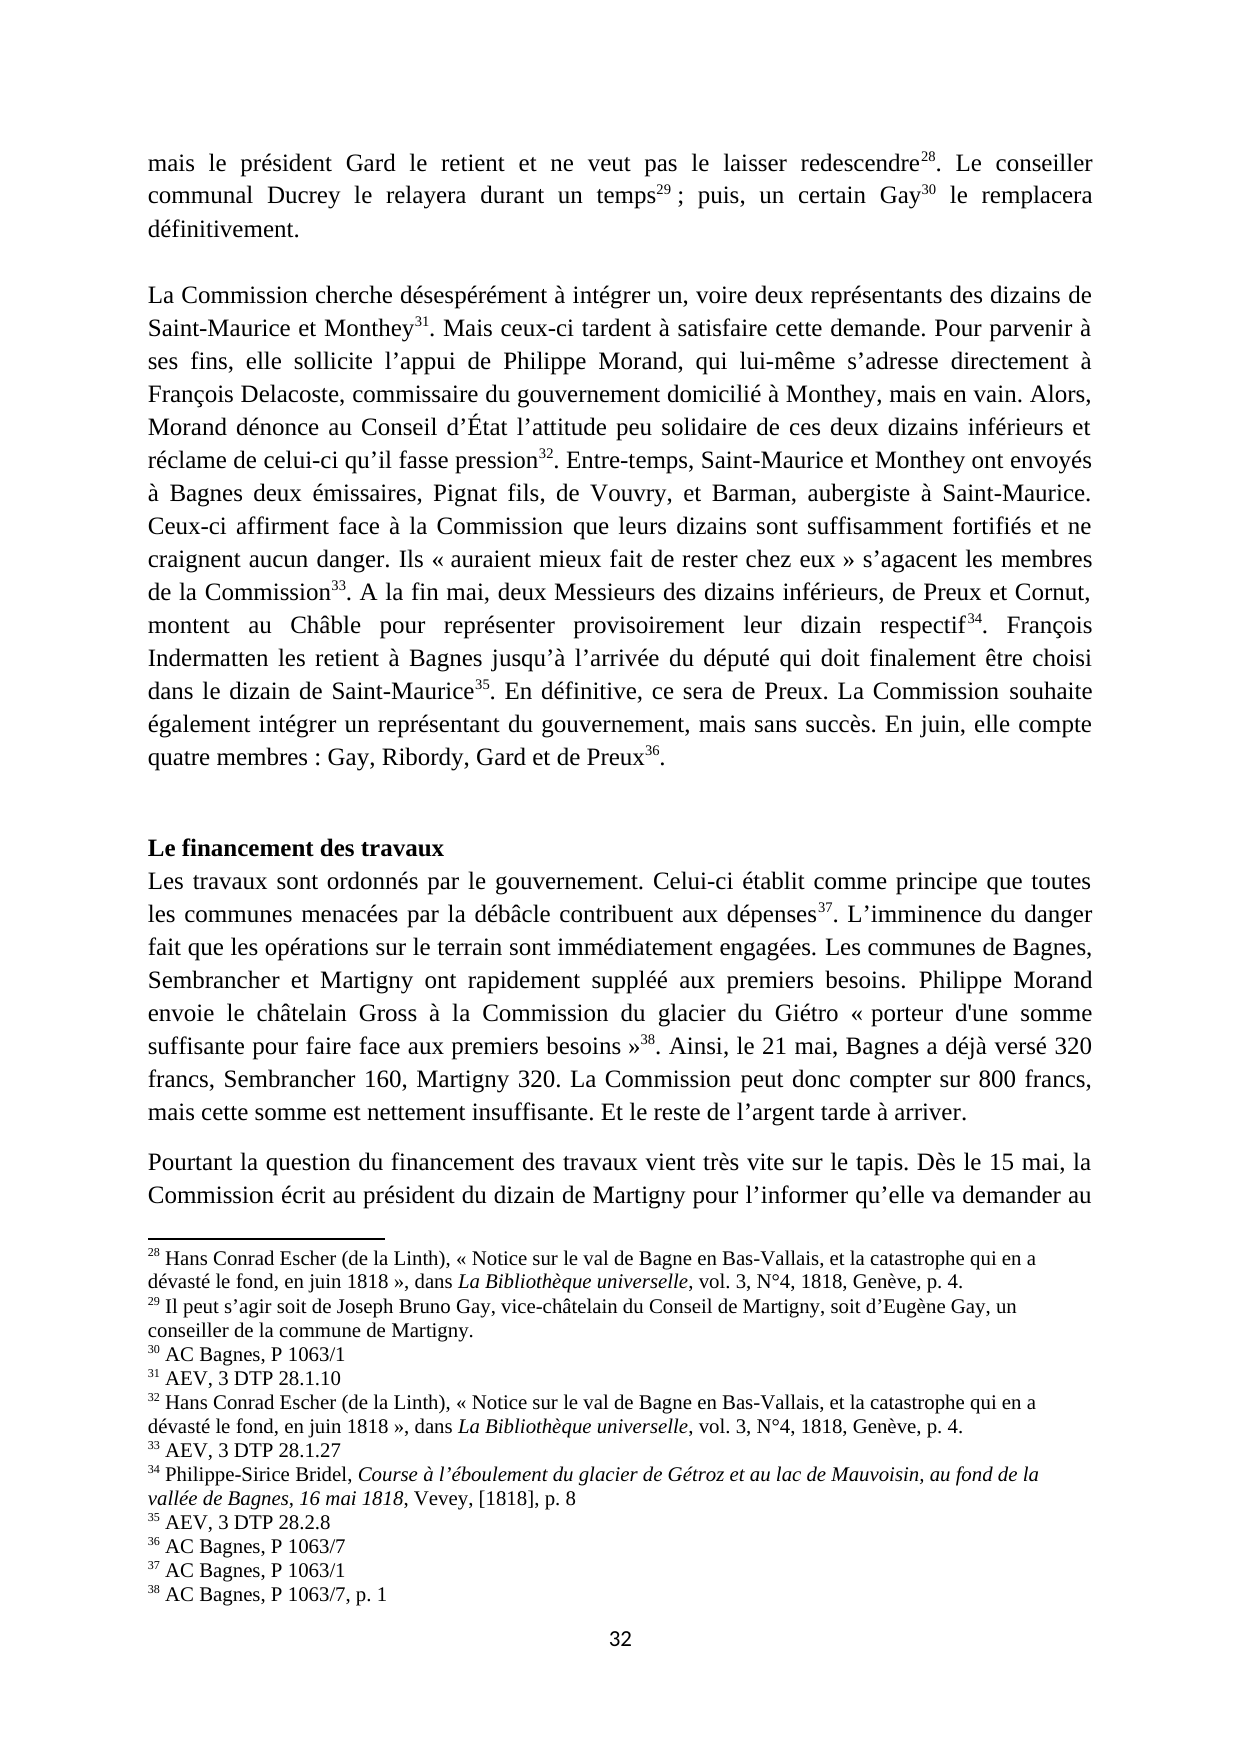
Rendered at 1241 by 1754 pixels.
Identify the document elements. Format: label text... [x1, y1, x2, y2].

subtitle Le financement des travaux [148, 833, 1093, 862]
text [148, 148, 1093, 242]
text Pourtant la question du financement des travaux vient très vite sur le tapis. Dès le 15 mai, la Commission écrit au président du dizain de Martigny pour l’informer qu’elle va demander au Conseil d'État que les dizains de Saint-Maurice et Monthey – qui sont également menacés par la débâcle – envoient immédiatement des fonds pour payer les travaux. La Commission menace : « Pourquoi placerions-nous des signaux à nos dépens pour les prévenir ? N'est-il pas juste qu'ils contribuent aux frais des travaux que le gouvernement a jugés nécessaires ? » Les dizains de Saint-Maurice et Monthey tardent à payer leur dû. Le 19 mai, ils n’ont toujours pas satisfaites à la demande de fonds. Le vice-président du dizain de Monthey, resté seul aux commandes, puisque son président est encore à la diète, argumente ainsi : [148, 1147, 1093, 1209]
text La Commission cherche désespérément à intégrer un, voire deux représentants des dizains de Saint-Maurice et Monthey. Mais ceux-ci tardent à satisfaire cette demande. Pour parvenir à ses fins, elle sollicite l’appui de Philippe Morand, qui lui-même s’adresse directement à François Delacoste, commissaire du gouvernement domicilié à Monthey, mais en vain. Alors, Morand dénonce au Conseil d’État l’attitude peu solidaire de ces deux dizains inférieurs et réclame de celui-ci qu’il fasse pression. Entre-temps, Saint-Maurice et Monthey ont envoyés à Bagnes deux émissaires, Pignat fils, de Vouvry, et Barman, aubergiste à Saint-Maurice. Ceux-ci affirment face à la Commission que leurs dizains sont suffisamment fortifiés et ne craignent aucun danger. Ils « auraient mieux fait de rester chez eux » s’agacent les membres de la Commission. A la fin mai, deux Messieurs des dizains inférieurs, de Preux et Cornut, montent au Châble pour représenter provisoirement leur dizain respectif. François Indermatten les retient à Bagnes jusqu’à l’arrivée du député qui doit finalement être choisi dans le dizain de Saint-Maurice. En définitive, ce sera de Preux. La Commission souhaite également intégrer un représentant du gouvernement, mais sans succès. En juin, elle compte quatre membres : Gay, Ribordy, Gard et de Preux. [148, 280, 1093, 771]
text Les travaux sont ordonnés par le gouvernement. Celui-ci établit comme principe que toutes les communes menacées par la débâcle contribuent aux dépenses. L’imminence du danger fait que les opérations sur le terrain sont immédiatement engagées. Les communes de Bagnes, Sembrancher et Martigny ont rapidement suppléé aux premiers besoins. Philippe Morand envoie le châtelain Gross à la Commission du glacier du Giétro « porteur d'une somme suffisante pour faire face aux premiers besoins ». Ainsi, le 21 mai, Bagnes a déjà versé 320 francs, Sembrancher 160, Martigny 320. La Commission peut donc compter sur 800 francs, mais cette somme est nettement insuffisante. Et le reste de l’argent tarde à arriver. [148, 866, 1093, 1126]
